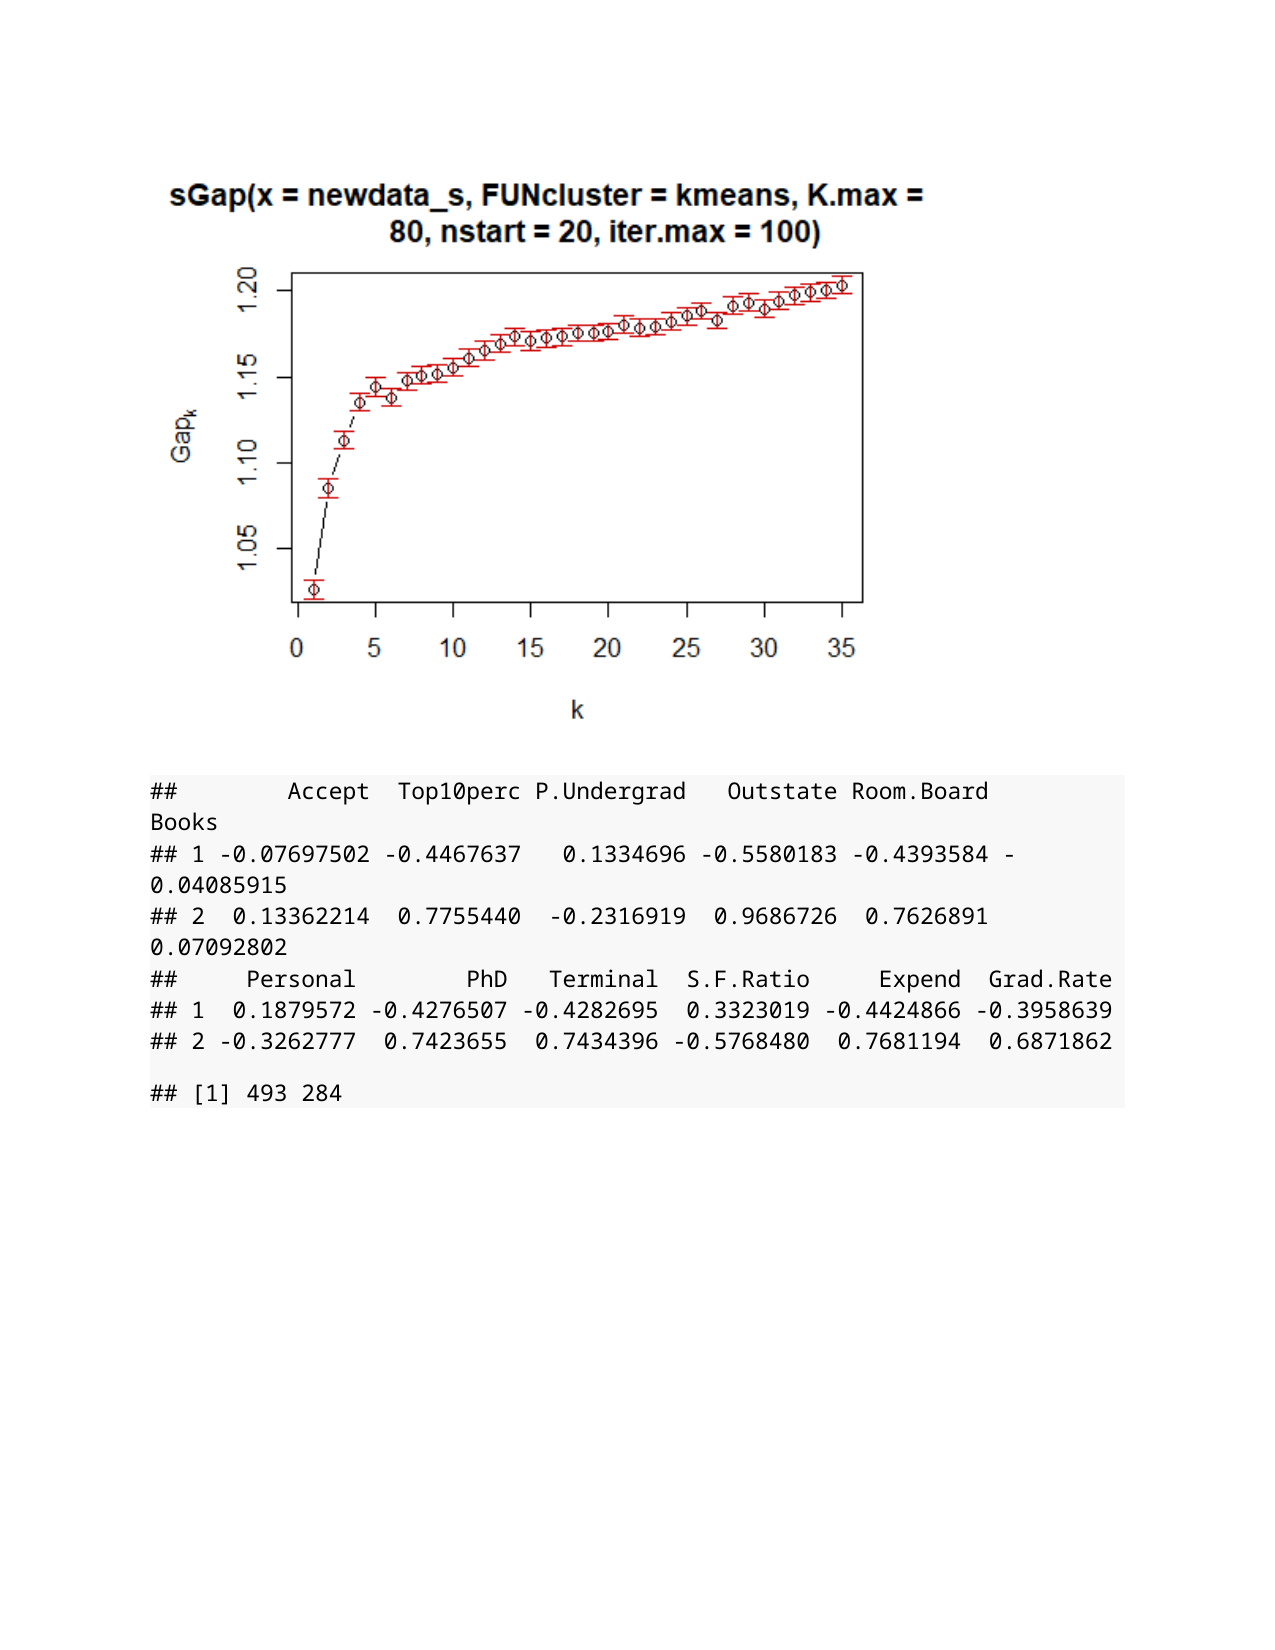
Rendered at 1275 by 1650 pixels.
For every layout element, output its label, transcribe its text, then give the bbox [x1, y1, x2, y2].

picture [168, 150, 927, 757]
text ## Accept Top10perc P.Undergrad Outstate Room.Board Books ## 1 -0.07697502 -0.4467637 0.1334696 -0.5580183 -0.4393584 -0.04085915 ## 2 0.13362214 0.7755440 -0.2316919 0.9686726 0.7626891 0.07092802 ## Personal PhD Terminal S.F.Ratio Expend Grad.Rate ## 1 0.1879572 -0.4276507 -0.4282695 0.3323019 -0.4424866 -0.3958639 ## 2 -0.3262777 0.7423655 0.7434396 -0.5768480 0.7681194 0.6871862 [150, 775, 1125, 1056]
text ## [1] 493 284 [150, 1077, 1125, 1108]
